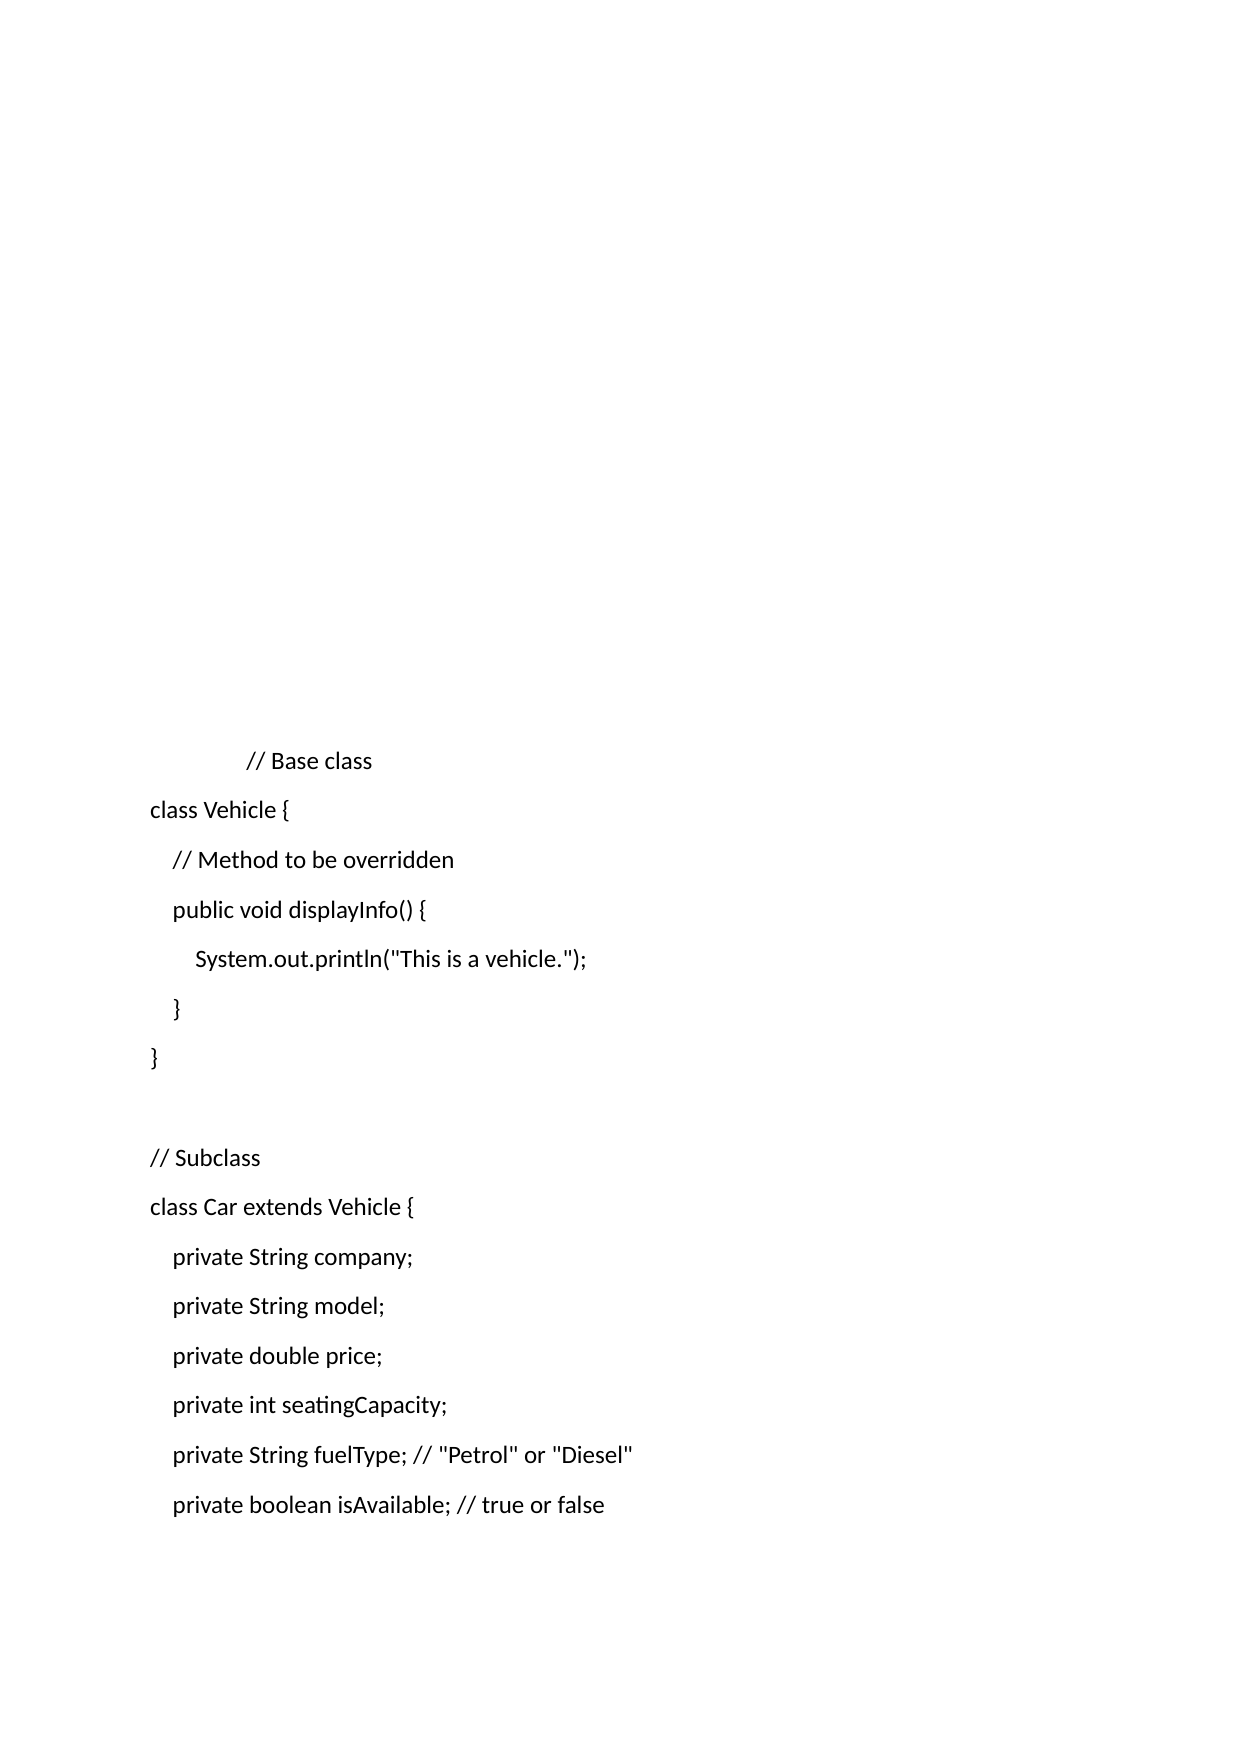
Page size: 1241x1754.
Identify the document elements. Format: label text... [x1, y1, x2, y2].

text private boolean isAvailable; // true or false [150, 1489, 1090, 1519]
text private double price; [150, 1340, 1090, 1371]
text private int seatingCapacity; [150, 1389, 1090, 1420]
text private String company; [150, 1241, 1090, 1271]
text class Vehicle { [150, 794, 1090, 825]
text public void displayInfo() { [150, 894, 1090, 924]
text } [150, 1042, 1090, 1073]
text private String fuelType; // "Petrol" or "Diesel" [150, 1439, 1090, 1470]
text private String model; [150, 1290, 1090, 1321]
text // Method to be overridden [150, 844, 1090, 875]
text class Car extends Vehicle { [150, 1191, 1090, 1222]
text // Base class [150, 745, 1090, 776]
text System.out.println("This is a vehicle."); [150, 943, 1090, 974]
text // Subclass [150, 1142, 1090, 1172]
text } [150, 993, 1090, 1023]
